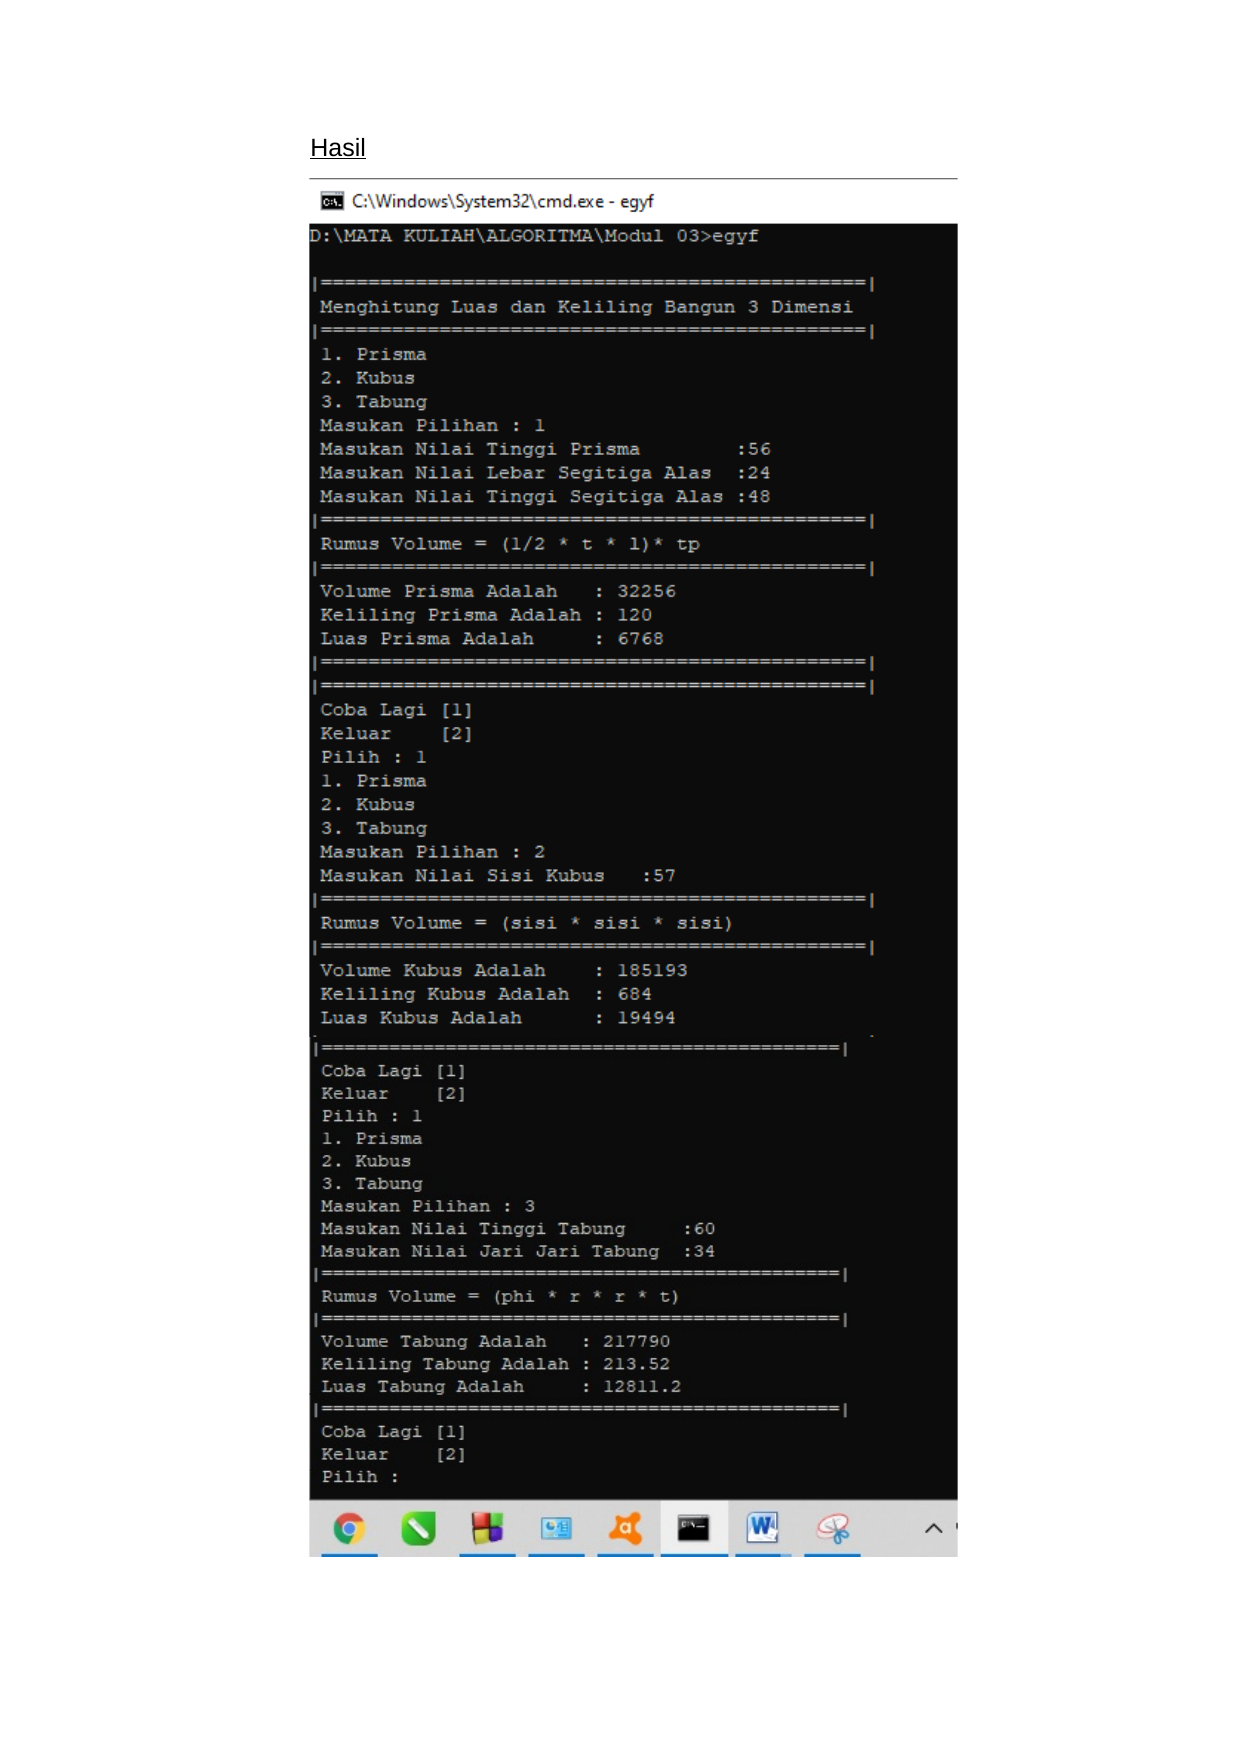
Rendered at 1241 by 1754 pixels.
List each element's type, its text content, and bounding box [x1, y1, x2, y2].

text Hasil [310, 133, 1063, 162]
picture [309, 178, 958, 1557]
